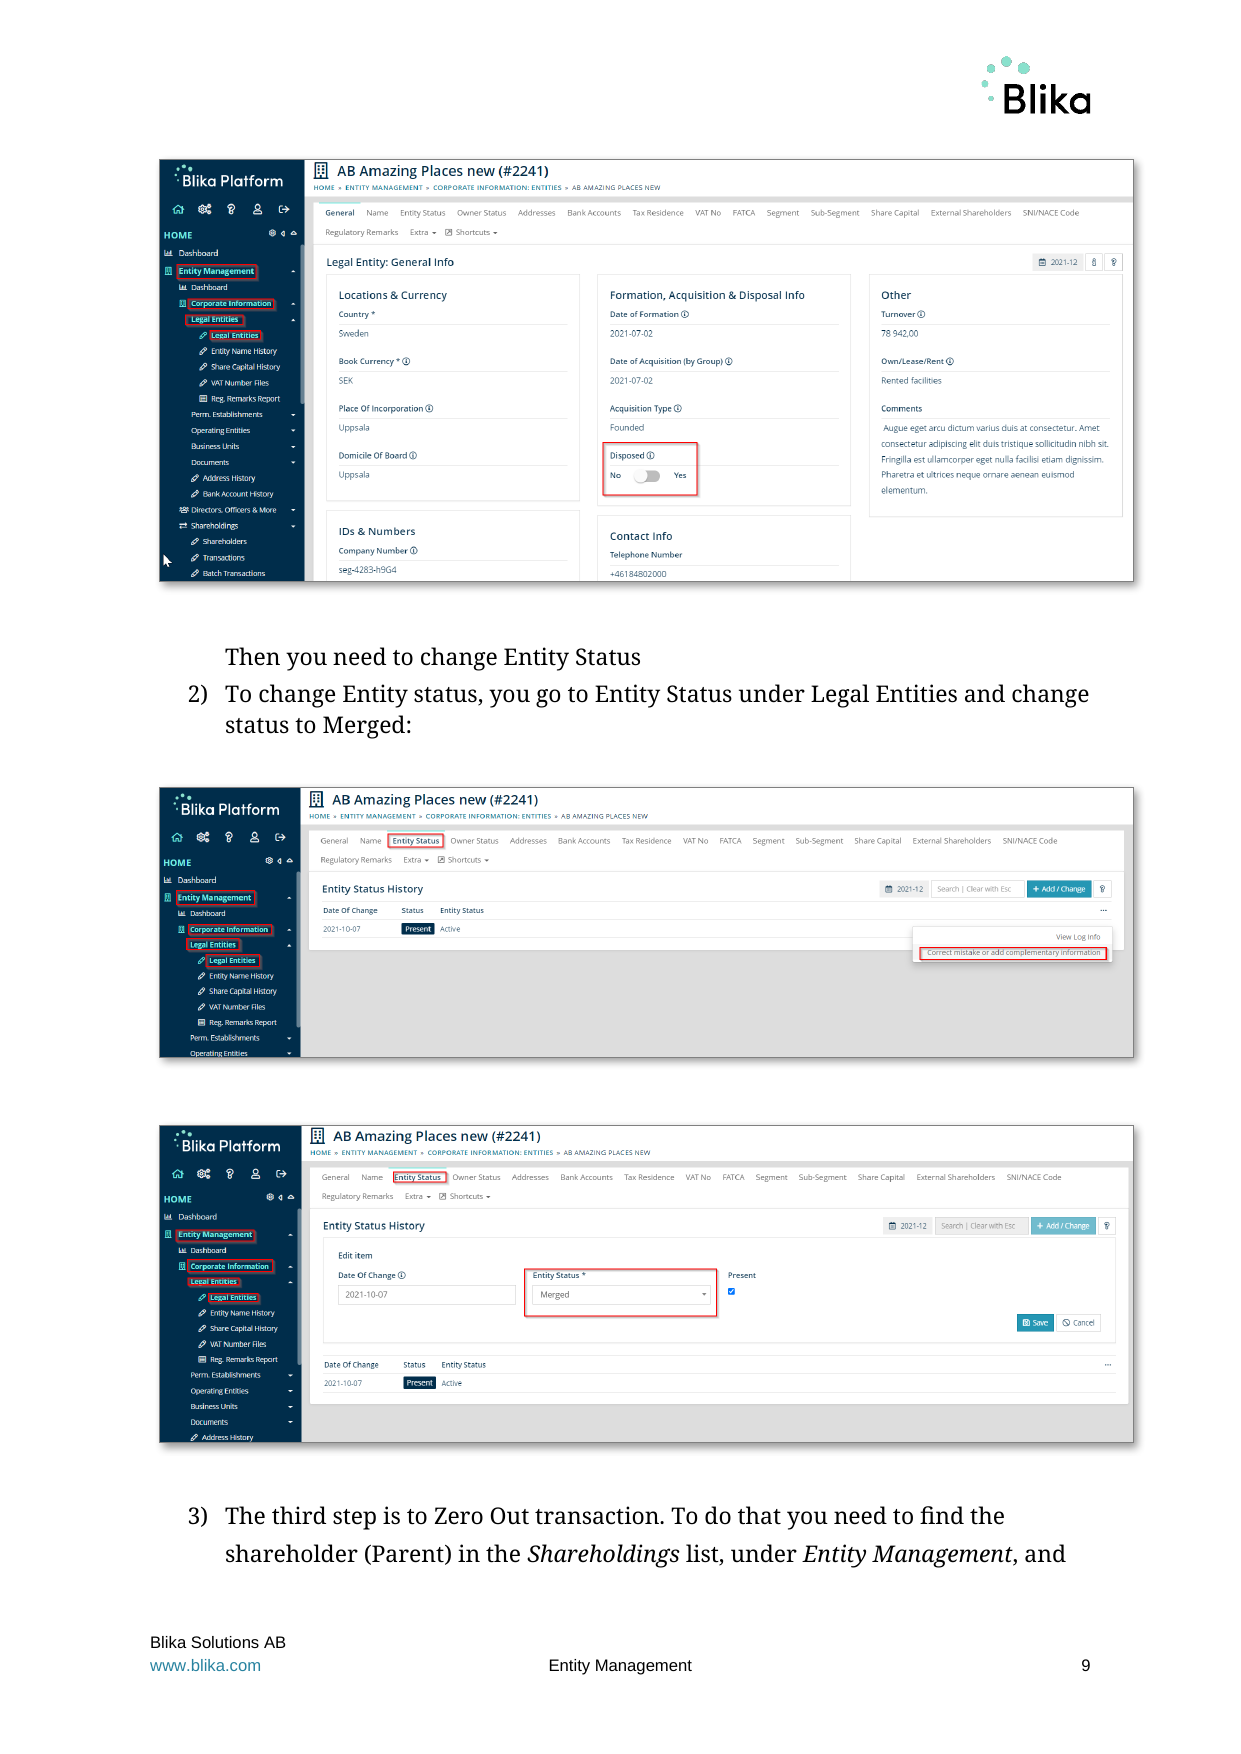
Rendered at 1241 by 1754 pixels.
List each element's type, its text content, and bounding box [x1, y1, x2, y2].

picture [160, 788, 1133, 1057]
picture [981, 56, 1091, 114]
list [187, 1500, 1090, 1569]
picture [160, 1126, 1133, 1442]
list To change Entity status, you go to Entity Status under Legal Entities and change status to Merged: [187, 678, 1090, 741]
list Then you need to change Entity Status [225, 641, 1090, 672]
picture [160, 160, 1133, 581]
